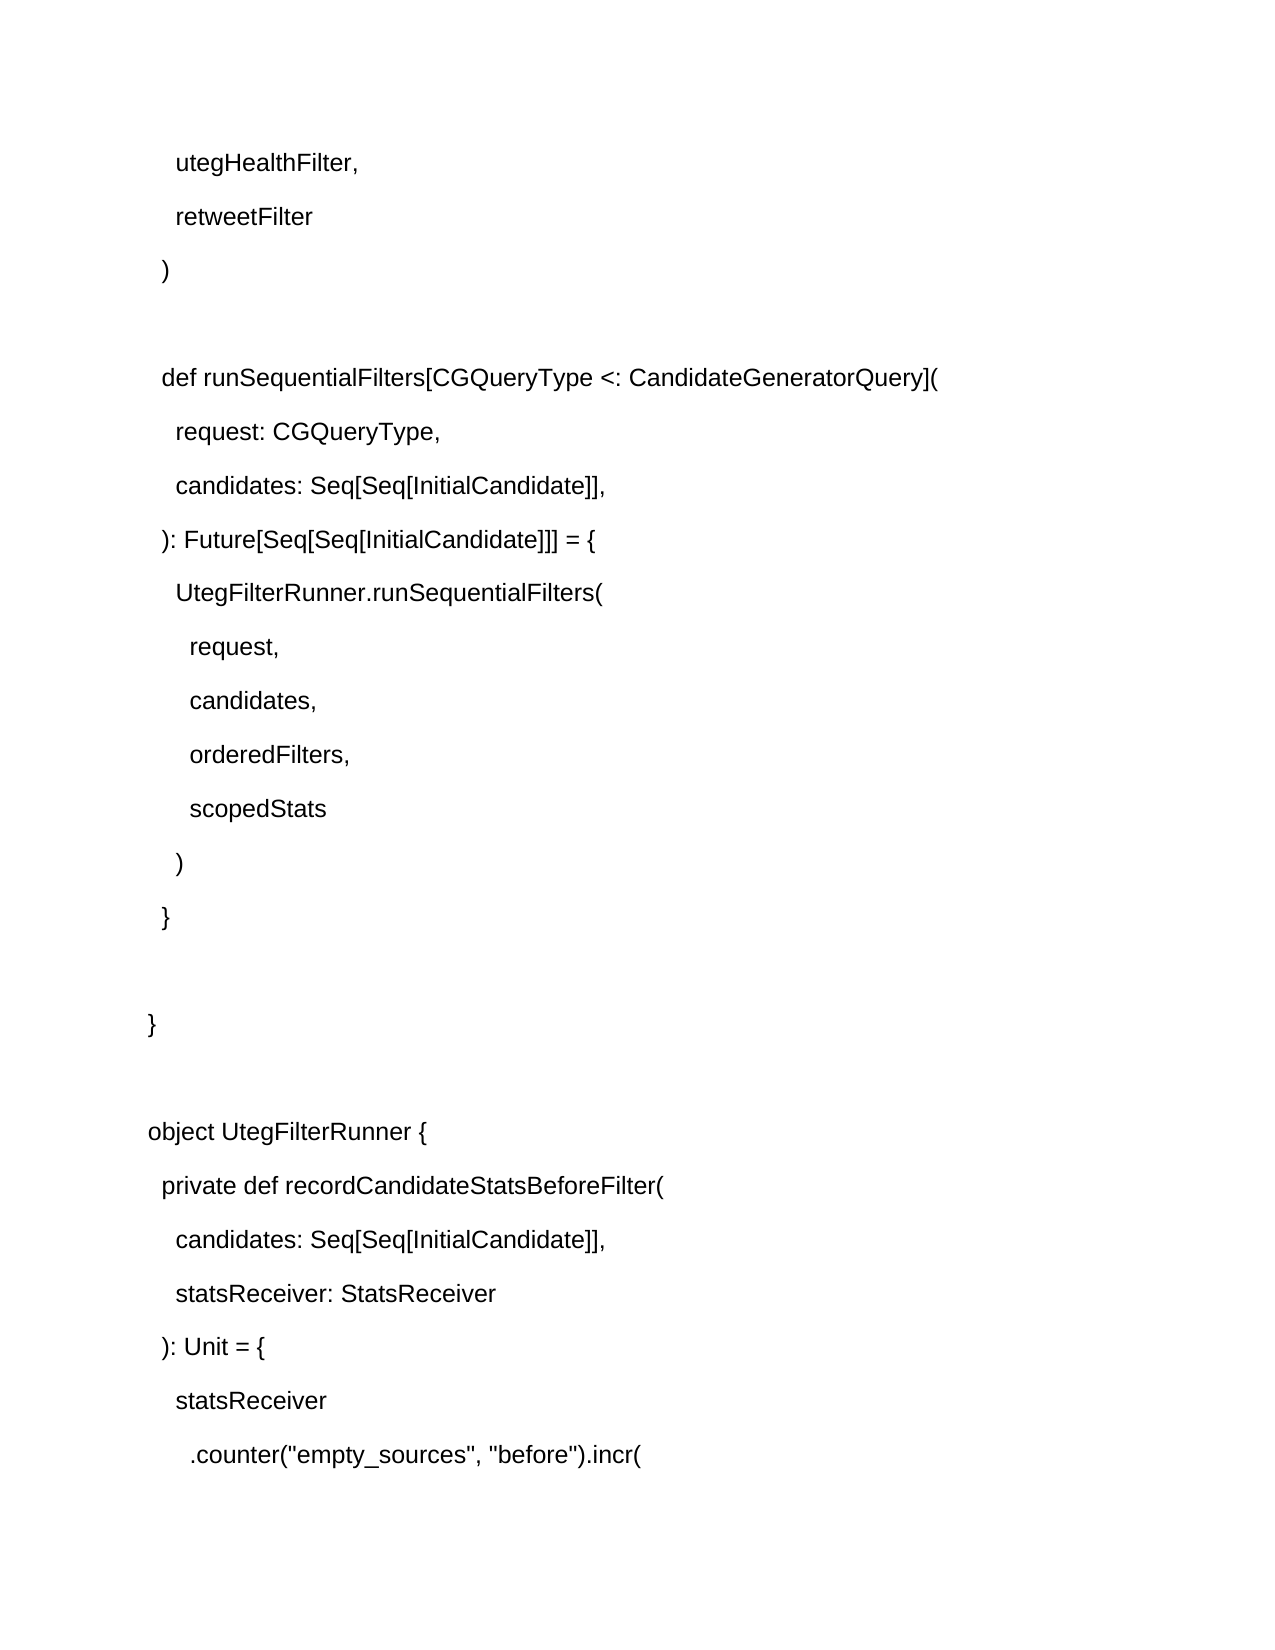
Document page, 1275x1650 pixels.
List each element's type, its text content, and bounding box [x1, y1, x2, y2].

text candidates, [148, 686, 1127, 715]
text ): Unit = { [148, 1332, 1127, 1361]
text statsReceiver [148, 1386, 1127, 1415]
text statsReceiver: StatsReceiver [148, 1278, 1127, 1307]
text request, [148, 632, 1127, 661]
text } [148, 1009, 1127, 1038]
text ) [148, 255, 1127, 284]
text utegHealthFilter, [148, 148, 1127, 176]
text candidates: Seq[Seq[InitialCandidate]], [148, 471, 1127, 499]
text private def recordCandidateStatsBeforeFilter( [148, 1171, 1127, 1199]
text ): Future[Seq[Seq[InitialCandidate]]] = { [148, 524, 1127, 553]
text request: CGQueryType, [148, 417, 1127, 446]
text object UtegFilterRunner { [148, 1117, 1127, 1146]
text scopedStats [148, 794, 1127, 823]
text retweetFilter [148, 201, 1127, 230]
text } [148, 902, 1127, 930]
text ) [148, 848, 1127, 876]
text candidates: Seq[Seq[InitialCandidate]], [148, 1225, 1127, 1253]
text UtegFilterRunner.runSequentialFilters( [148, 578, 1127, 607]
text def runSequentialFilters[CGQueryType <: CandidateGeneratorQuery]( [148, 363, 1127, 392]
text .counter("empty_sources", "before").incr( [148, 1440, 1127, 1469]
text orderedFilters, [148, 740, 1127, 769]
